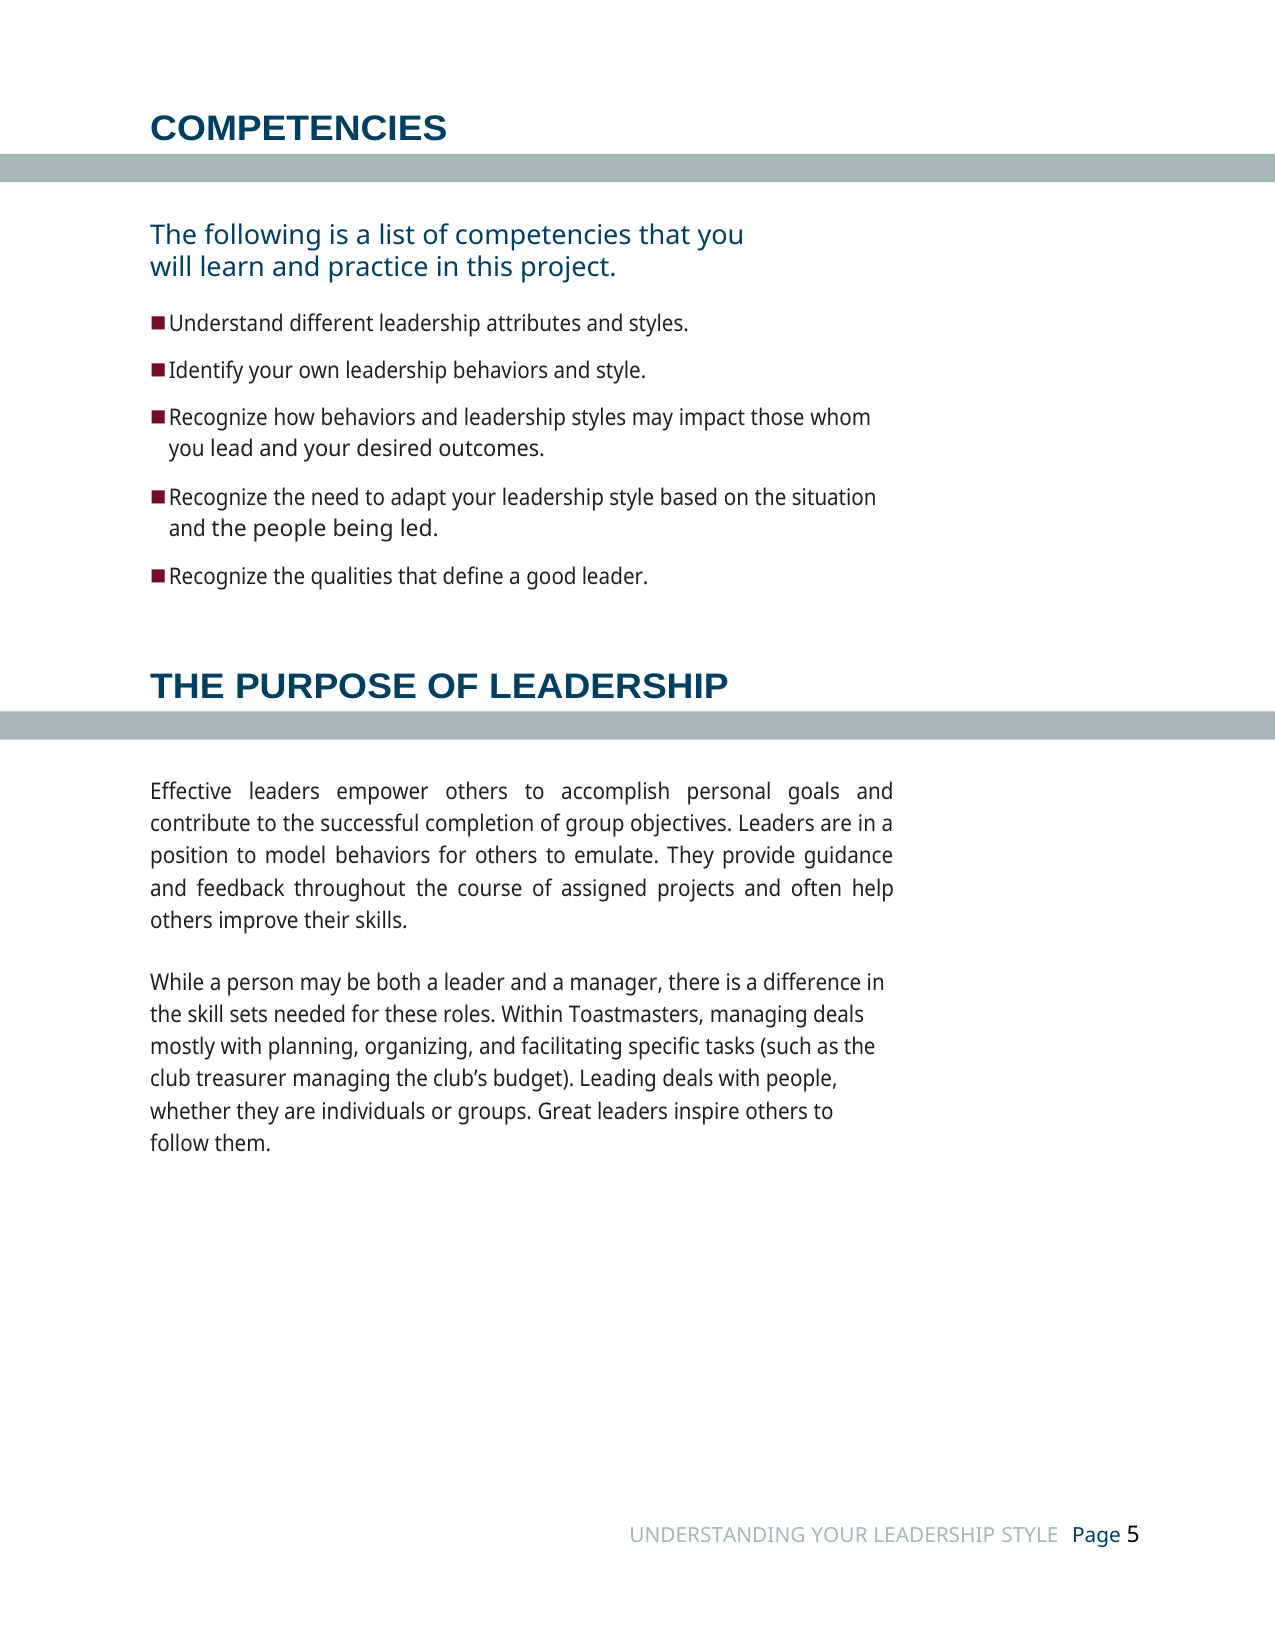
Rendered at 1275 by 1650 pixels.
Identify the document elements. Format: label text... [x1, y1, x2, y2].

subtitle The following is a list of competencies that you will learn and practice in this project. [150, 219, 779, 284]
list Recognize the qualities that define a good leader. [150, 559, 1275, 591]
subtitle COMPETENCIES [150, 108, 1275, 148]
text While a person may be both a leader and a manager, there is a difference in the skill sets needed for these roles. Within Toastmasters, managing deals mostly with planning, organizing, and facilitating specific tasks (such as the club treasurer managing the club’s budget). Leading deals with people, whether they are individuals or groups. Great leaders inspire others to follow them. [150, 966, 892, 1158]
list Identify your own leadership behaviors and style. [150, 353, 1275, 385]
list Recognize how behaviors and leadership styles may impact those whom you lead and your desired outcomes. [150, 400, 878, 463]
subtitle THE PURPOSE OF LEADERSHIP [150, 665, 1275, 706]
list Recognize the need to adapt your leadership style based on the situation and the people being led. [150, 480, 881, 543]
text Effective leaders empower others to accomplish personal goals and contribute to the successful completion of group objectives. Leaders are in a position to model behaviors for others to emulate. They provide guidance and feedback throughout the course of assigned projects and often help others improve their skills. [150, 775, 894, 935]
list Understand different leadership attributes and styles. [150, 306, 1275, 338]
